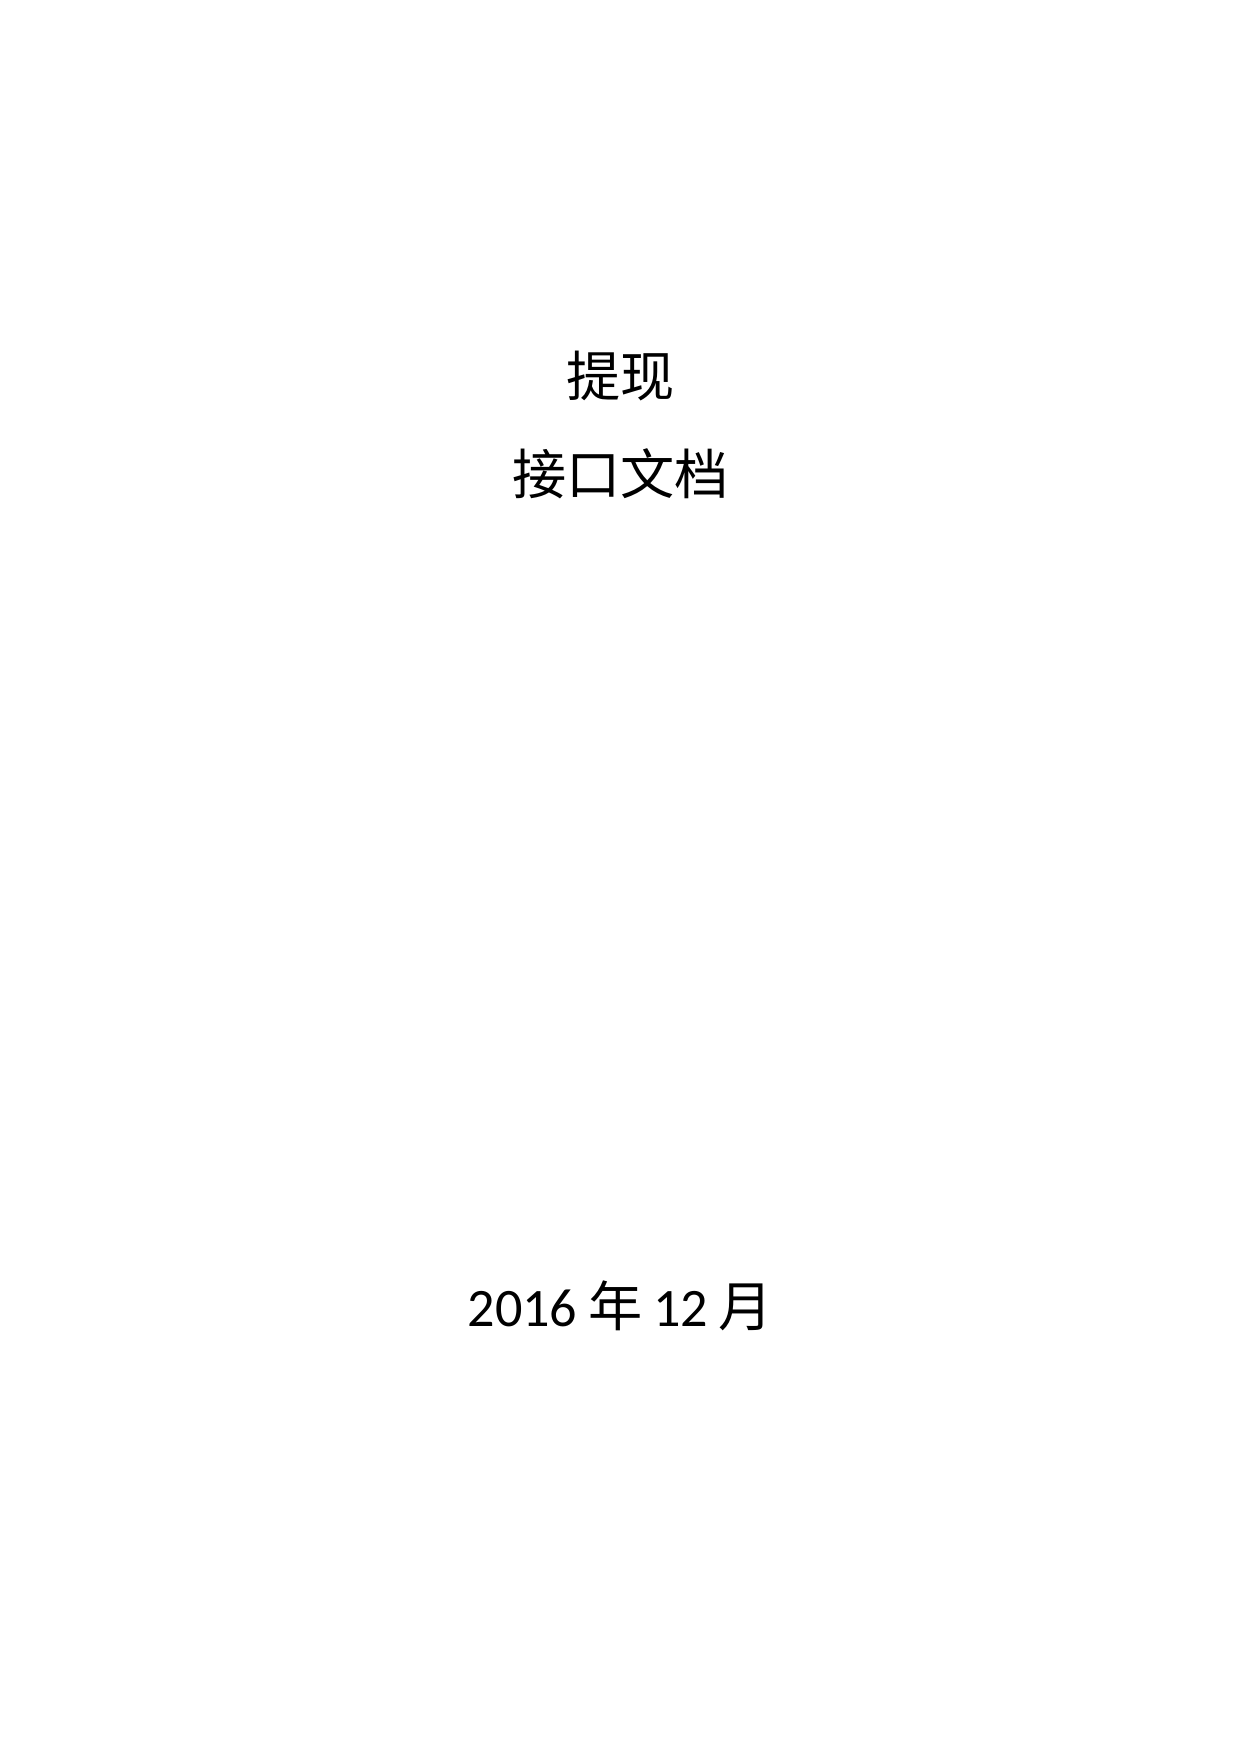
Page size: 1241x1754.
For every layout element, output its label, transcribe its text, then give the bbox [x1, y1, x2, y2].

text 提现 [35, 324, 1205, 422]
text 接口文档 [35, 422, 1205, 519]
text 2016年12月 [35, 1254, 1205, 1351]
